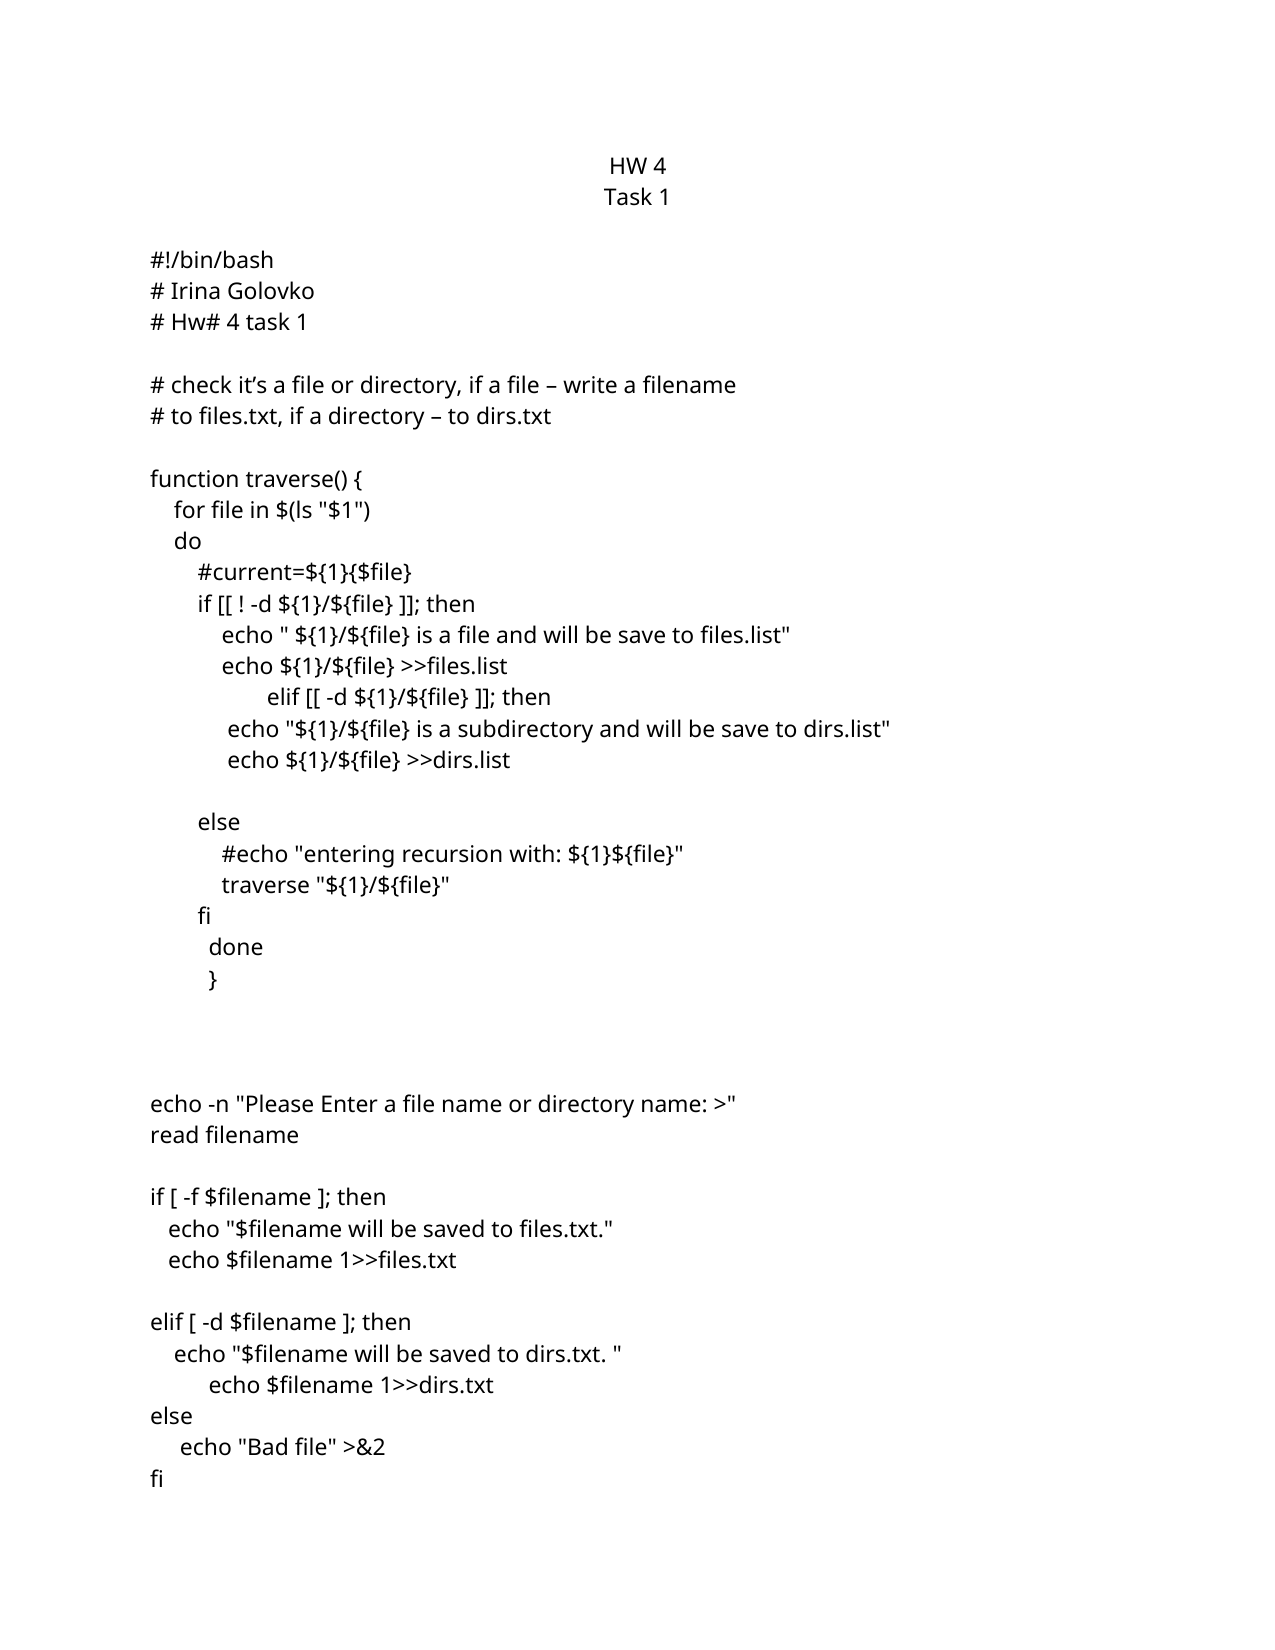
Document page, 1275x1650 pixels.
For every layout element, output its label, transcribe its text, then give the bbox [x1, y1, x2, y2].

text HW 4 [150, 150, 1125, 181]
text # to files.txt, if a directory – to dirs.txt [150, 400, 1125, 431]
text #current=${1}{$file} [150, 556, 1125, 587]
text echo "$filename will be saved to files.txt." [150, 1212, 1125, 1244]
text #!/bin/bash [150, 244, 1125, 275]
text echo $filename 1>>dirs.txt [150, 1369, 1125, 1400]
text echo $filename 1>>files.txt [150, 1244, 1125, 1275]
text echo -n "Please Enter a file name or directory name: >" [150, 1087, 1125, 1119]
text fi [150, 1462, 1125, 1494]
text done [150, 931, 1125, 962]
text echo "${1}/${file} is a subdirectory and will be save to dirs.list" [150, 712, 1125, 744]
text else [150, 1400, 1125, 1431]
text echo ${1}/${file} >>files.list [150, 650, 1125, 681]
text # Irina Golovko [150, 275, 1125, 306]
text # Hw# 4 task 1 [150, 306, 1125, 337]
text # check it’s a file or directory, if a file – write a filename [150, 369, 1125, 400]
text } [150, 962, 1125, 994]
text echo " ${1}/${file} is a file and will be save to files.list" [150, 619, 1125, 650]
text for file in $(ls "$1") [150, 494, 1125, 525]
text elif [ -d $filename ]; then [150, 1306, 1125, 1337]
text do [150, 525, 1125, 556]
text traverse "${1}/${file}" [150, 869, 1125, 900]
text function traverse() { [150, 462, 1125, 494]
text if [ -f $filename ]; then [150, 1181, 1125, 1212]
text if [[ ! -d ${1}/${file} ]]; then [150, 587, 1125, 619]
text else [150, 806, 1125, 837]
text Task 1 [150, 181, 1125, 212]
text read filename [150, 1119, 1125, 1150]
text elif [[ -d ${1}/${file} ]]; then [150, 681, 1125, 712]
text fi [150, 900, 1125, 931]
text echo ${1}/${file} >>dirs.list [150, 744, 1125, 775]
text echo "$filename will be saved to dirs.txt. " [150, 1337, 1125, 1369]
text echo "Bad file" >&2 [150, 1431, 1125, 1462]
text #echo "entering recursion with: ${1}${file}" [150, 837, 1125, 869]
